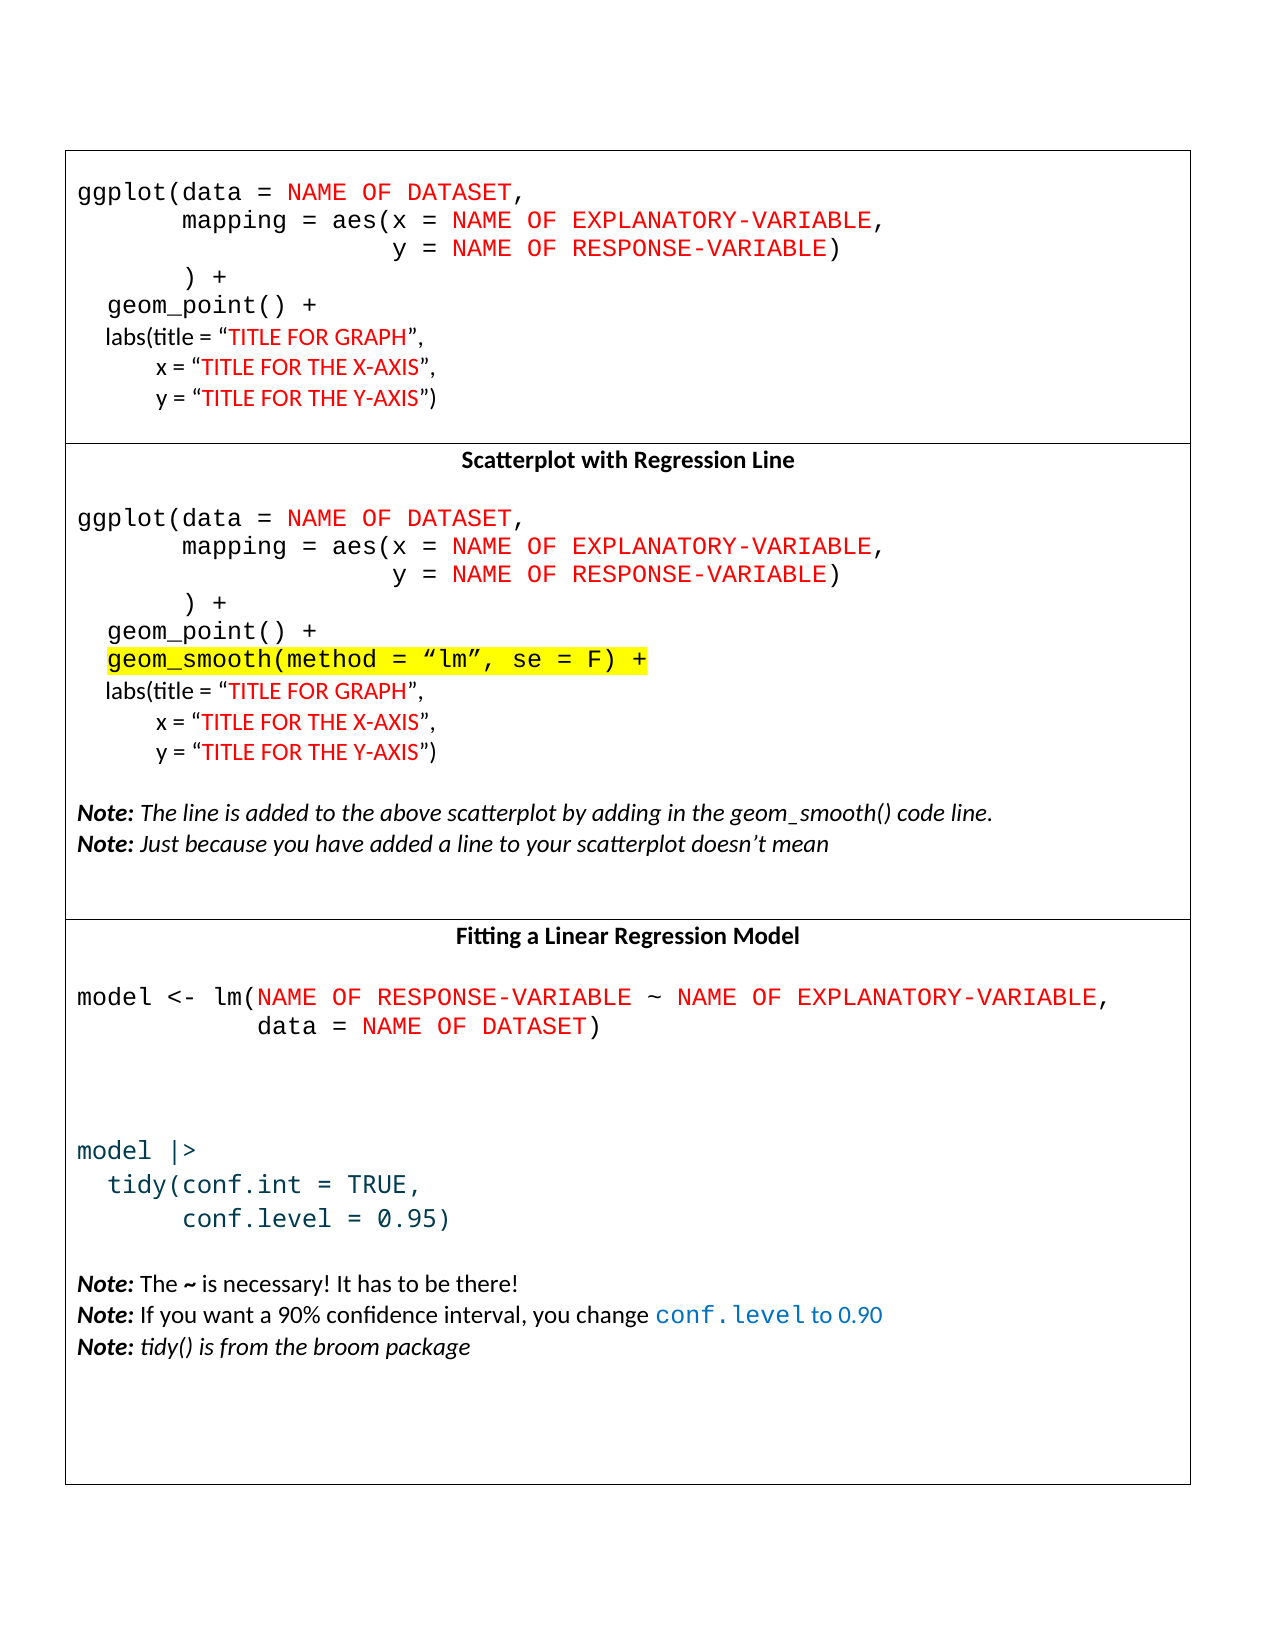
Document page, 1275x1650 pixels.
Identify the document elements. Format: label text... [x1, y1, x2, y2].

table_cell Fitting a Linear Regression Model model <- lm(NAME OF RESPONSE-VARIABLE ~ NAME OF EXPLANATORY-VARIABLE, data = NAME OF DATASET) model |> tidy(conf.int = TRUE, conf.level = 0.95) Note: The ~ is necessary! It has to be there! Note: If you want a 90% confidence interval, you change conf.level to 0.90 Note: tidy() is from the broom package [66, 920, 1190, 1483]
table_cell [66, 151, 1190, 443]
table_cell Scatterplot with Regression Line ggplot(data = NAME OF DATASET, mapping = aes(x = NAME OF EXPLANATORY-VARIABLE, y = NAME OF RESPONSE-VARIABLE) ) + geom_point() + geom_smooth(method = “lm”, se = F) + labs(title = “TITLE FOR GRAPH”, x = “TITLE FOR THE X-AXIS”, y = “TITLE FOR THE Y-AXIS”) Note: The line is added to the above scatterplot by adding in the geom_smooth() code line. Note: Just because you have added a line to your scatterplot doesn’t mean [66, 444, 1190, 919]
